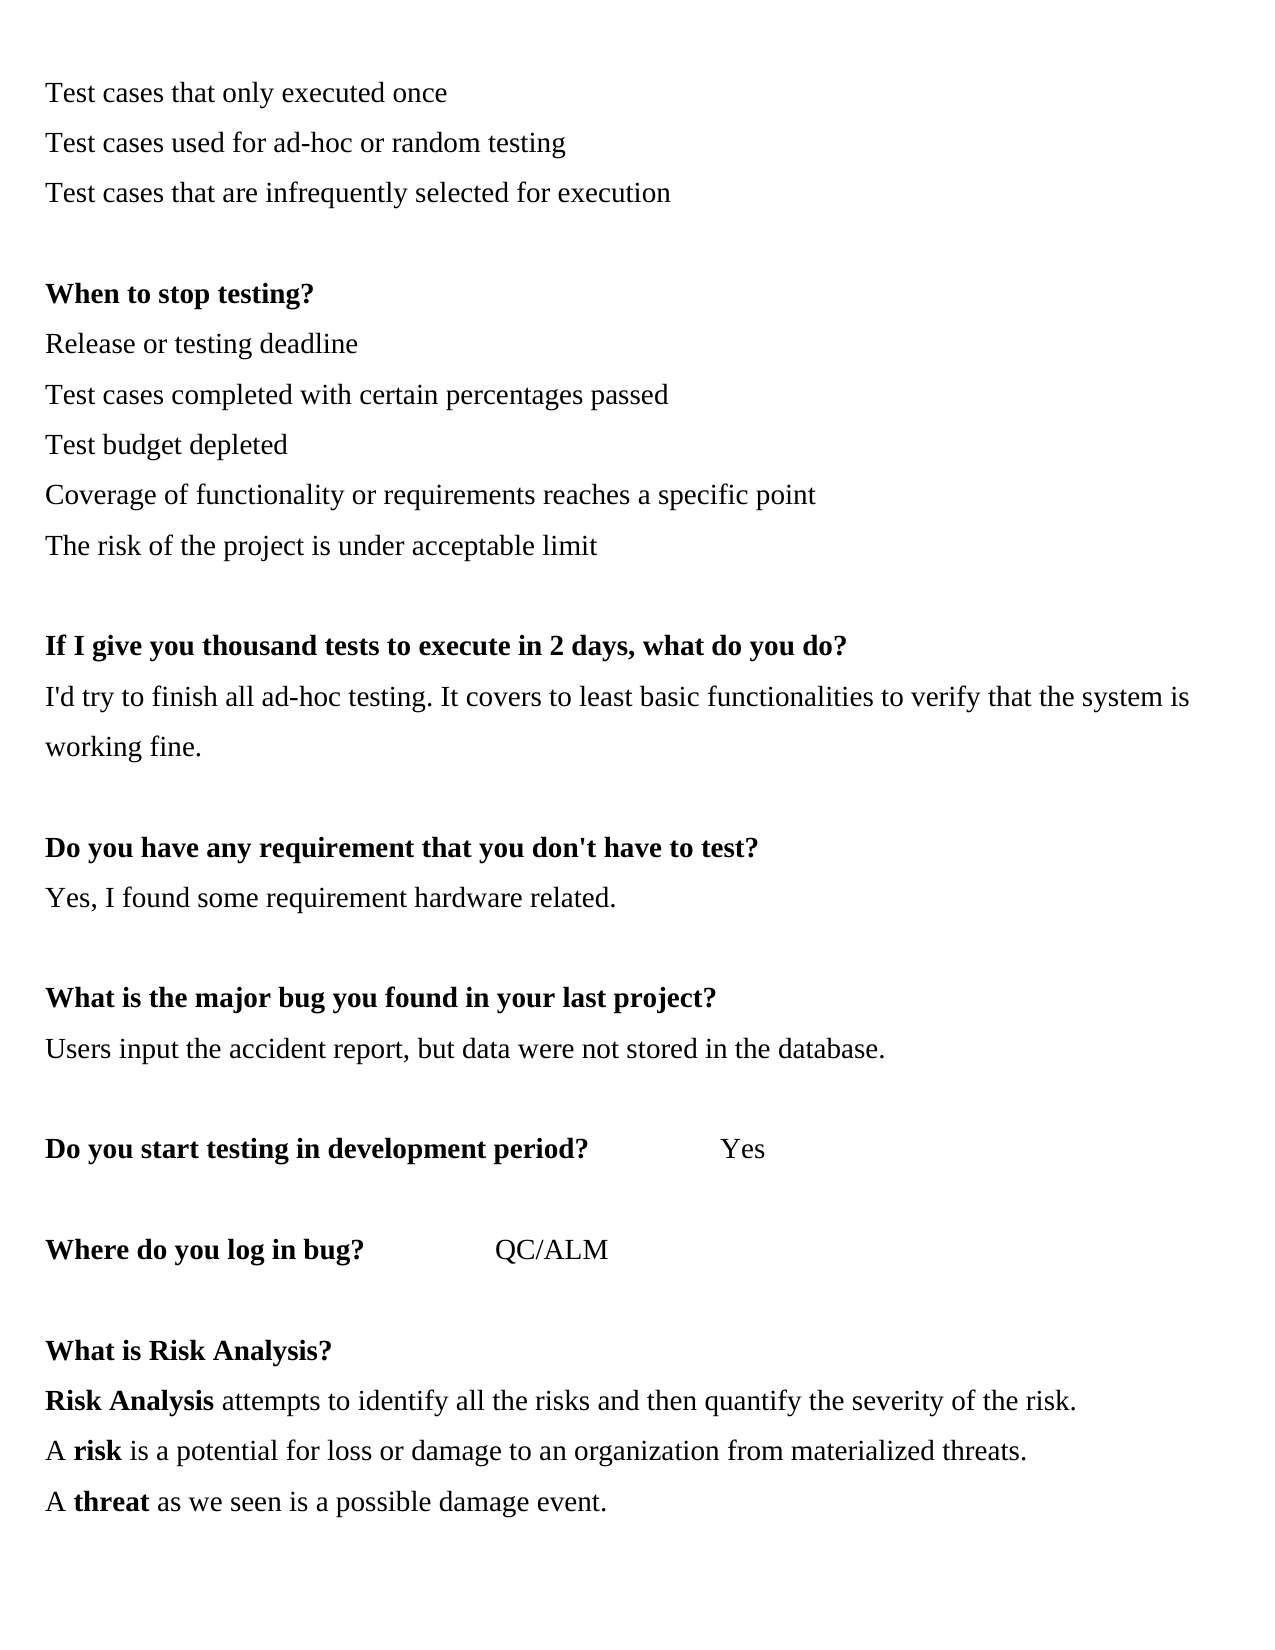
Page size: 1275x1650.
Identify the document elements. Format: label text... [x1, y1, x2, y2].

text The risk of the project is under acceptable limit [45, 528, 1230, 561]
text Test cases completed with certain percentages passed [45, 377, 1230, 410]
text If I give you thousand tests to execute in 2 days, what do you do? [45, 628, 1230, 662]
text Test cases that are infrequently selected for execution [45, 176, 1230, 209]
text I'd try to finish all ad-hoc testing. It covers to least basic functionalities to verify that the system is working fine. [45, 679, 1230, 763]
text Risk Analysis attempts to identify all the risks and then quantify the severity of the risk. [45, 1383, 1230, 1417]
text Do you have any requirement that you don't have to test? [45, 830, 1230, 863]
text What is Risk Analysis? [45, 1333, 1230, 1366]
text What is the major bug you found in your last project? [45, 981, 1230, 1014]
text Do you start testing in development period? Yes [45, 1132, 1230, 1165]
text A risk is a potential for loss or damage to an organization from materialized threats. [45, 1433, 1230, 1467]
text Yes, I found some requirement hardware related. [45, 880, 1230, 913]
text Test cases used for ad-hoc or random testing [45, 125, 1230, 159]
text Where do you log in bug? QC/ALM [45, 1232, 1230, 1266]
text Test cases that only executed once [45, 75, 1230, 108]
text Coverage of functionality or requirements reaches a specific point [45, 477, 1230, 511]
text A threat as we seen is a possible damage event. [45, 1484, 1230, 1517]
text When to stop testing? [45, 276, 1230, 310]
text Release or testing deadline [45, 327, 1230, 360]
text Test budget depleted [45, 427, 1230, 461]
text Users input the accident report, but data were not stored in the database. [45, 1031, 1230, 1064]
